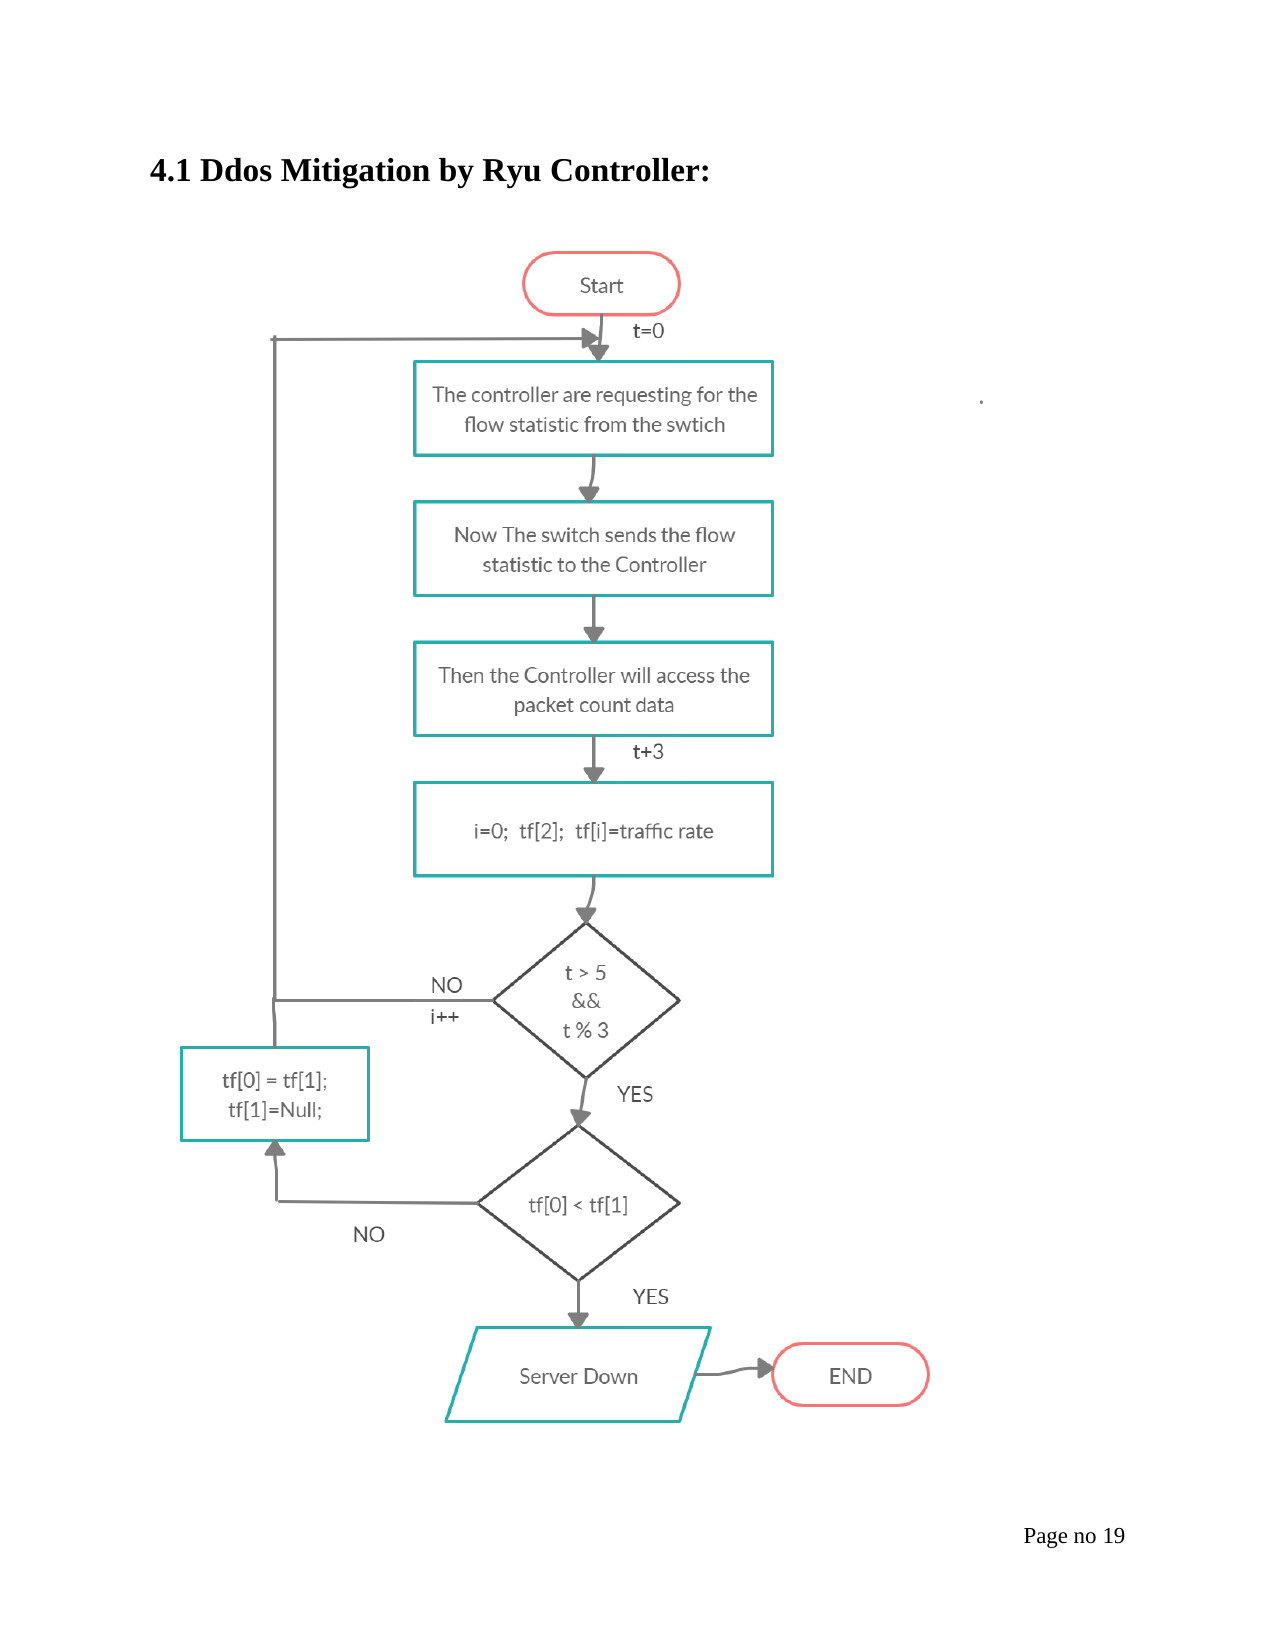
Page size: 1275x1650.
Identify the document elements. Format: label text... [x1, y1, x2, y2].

picture [150, 221, 1012, 1452]
text 4.1 Ddos Mitigation by Ryu Controller: [150, 150, 1125, 188]
